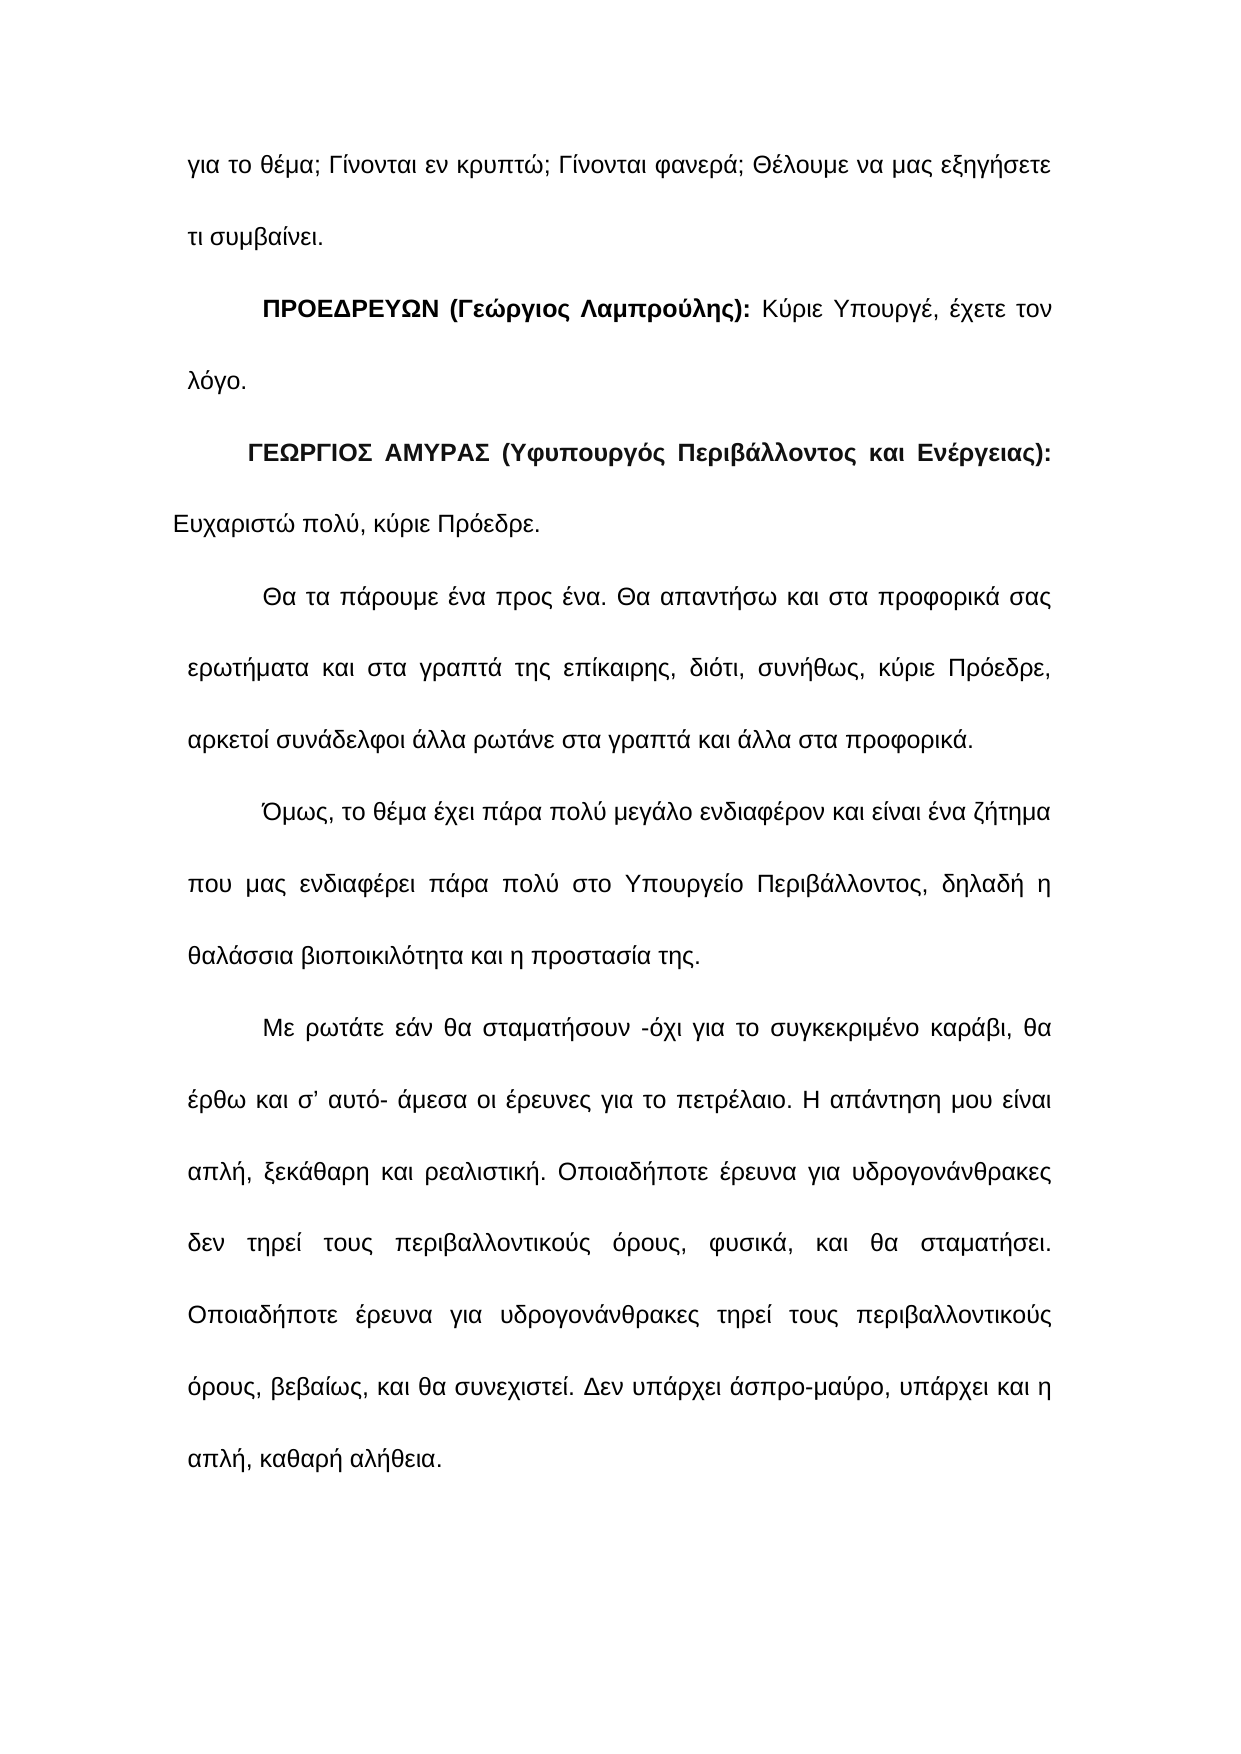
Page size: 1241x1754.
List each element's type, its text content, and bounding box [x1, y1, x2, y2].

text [187, 150, 1053, 251]
text ΠΡΟΕΔΡΕΥΩΝ (Γεώργιος Λαμπρούλης): Κύριε Υπουργέ, έχετε τον λόγο. [187, 294, 1053, 394]
text Με ρωτάτε εάν θα σταματήσουν -όχι για το συγκεκριμένο καράβι, θα έρθω και σ’ αυτό- άμεσα οι έρευνες για το πετρέλαιο. Η απάντηση μου είναι απλή, ξεκάθαρη και ρεαλιστική. Οποιαδήποτε έρευνα για υδρογονάνθρακες δεν τηρεί τους περιβαλλοντικούς όρους, φυσικά, και θα σταματήσει. Οποιαδήποτε έρευνα για υδρογονάνθρακες τηρεί τους περιβαλλοντικούς όρους, βεβαίως, και θα συνεχιστεί. Δεν υπάρχει άσπρο-μαύρο, υπάρχει και η απλή, καθαρή αλήθεια. [187, 1013, 1053, 1473]
text Όμως, το θέμα έχει πάρα πολύ μεγάλο ενδιαφέρον και είναι ένα ζήτημα που μας ενδιαφέρει πάρα πολύ στο Υπουργείο Περιβάλλοντος, δηλαδή η θαλάσσια βιοποικιλότητα και η προστασία της. [187, 797, 1053, 969]
text ΓΕΩΡΓΙΟΣ ΑΜΥΡΑΣ (Υφυπουργός Περιβάλλοντος και Ενέργειας): Ευχαριστώ πολύ, κύριε Πρόεδρε. [173, 437, 1053, 538]
text Θα τα πάρουμε ένα προς ένα. Θα απαντήσω και στα προφορικά σας ερωτήματα και στα γραπτά της επίκαιρης, διότι, συνήθως, κύριε Πρόεδρε, αρκετοί συνάδελφοι άλλα ρωτάνε στα γραπτά και άλλα στα προφορικά. [187, 581, 1053, 754]
